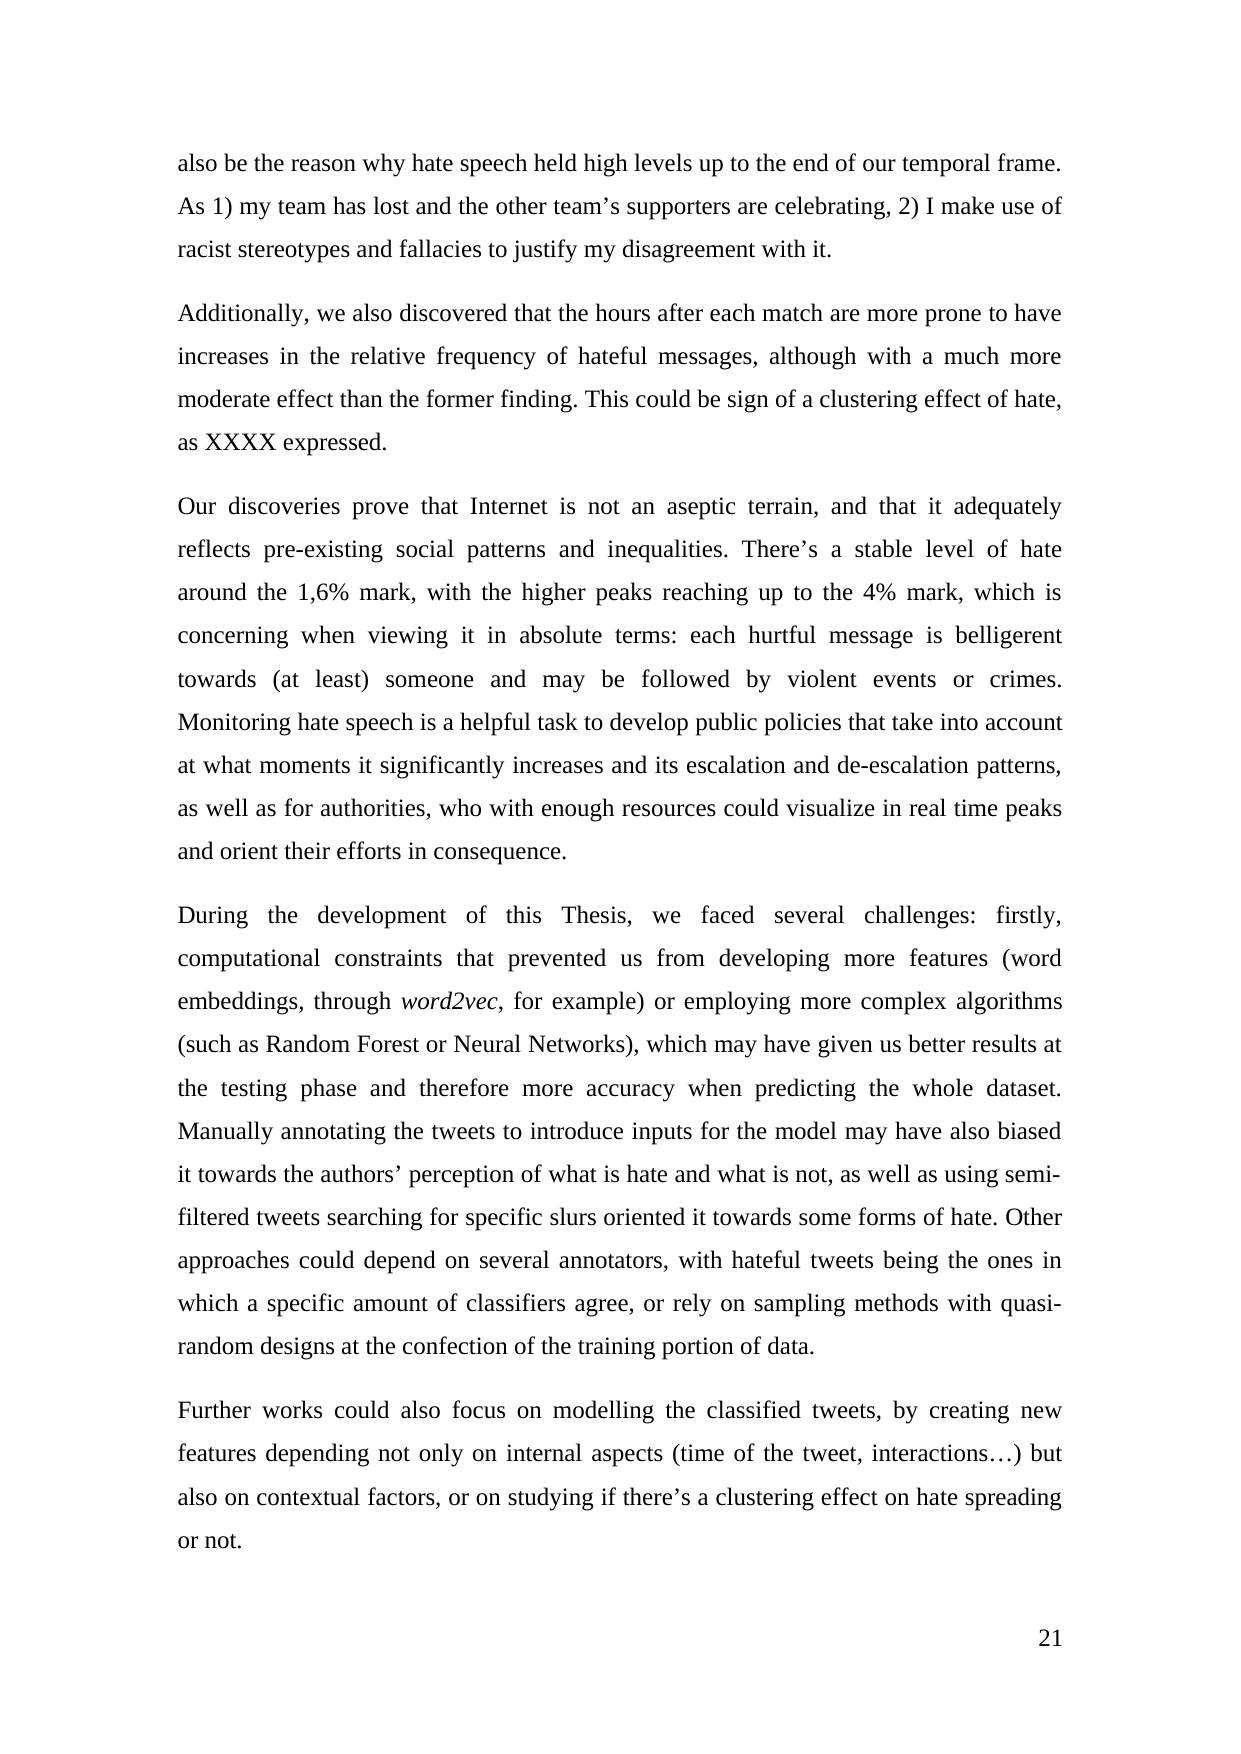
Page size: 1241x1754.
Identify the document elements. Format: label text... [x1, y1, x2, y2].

text Our discoveries prove that Internet is not an aseptic terrain, and that it adequately reflects pre-existing social patterns and inequalities. There’s a stable level of hate around the 1,6% mark, with the higher peaks reaching up to the 4% mark, which is concerning when viewing it in absolute terms: each hurtful message is belligerent towards (at least) someone and may be followed by violent events or crimes. Monitoring hate speech is a helpful task to develop public policies that take into account at what moments it significantly increases and its escalation and de-escalation patterns, as well as for authorities, who with enough resources could visualize in real time peaks and orient their efforts in consequence. [177, 491, 1063, 865]
text Additionally, we also discovered that the hours after each match are more prone to have increases in the relative frequency of hateful messages, although with a much more moderate effect than the former finding. This could be sign of a clustering effect of hate, as XXXX expressed. [177, 298, 1063, 456]
text Further works could also focus on modelling the classified tweets, by creating new features depending not only on internal aspects (time of the tweet, interactions…) but also on contextual factors, or on studying if there’s a clustering effect on hate spreading or not. [177, 1395, 1063, 1553]
text During the development of this Thesis, we faced several challenges: firstly, computational constraints that prevented us from developing more features (word embeddings, through word2vec, for example) or employing more complex algorithms (such as Random Forest or Neural Networks), which may have given us better results at the testing phase and therefore more accuracy when predicting the whole dataset. Manually annotating the tweets to introduce inputs for the model may have also biased it towards the authors’ perception of what is hate and what is not, as well as using semi-filtered tweets searching for specific slurs oriented it towards some forms of hate. Other approaches could depend on several annotators, with hateful tweets being the ones in which a specific amount of classifiers agree, or rely on sampling methods with quasi-random designs at the confection of the training portion of data. [177, 900, 1063, 1360]
